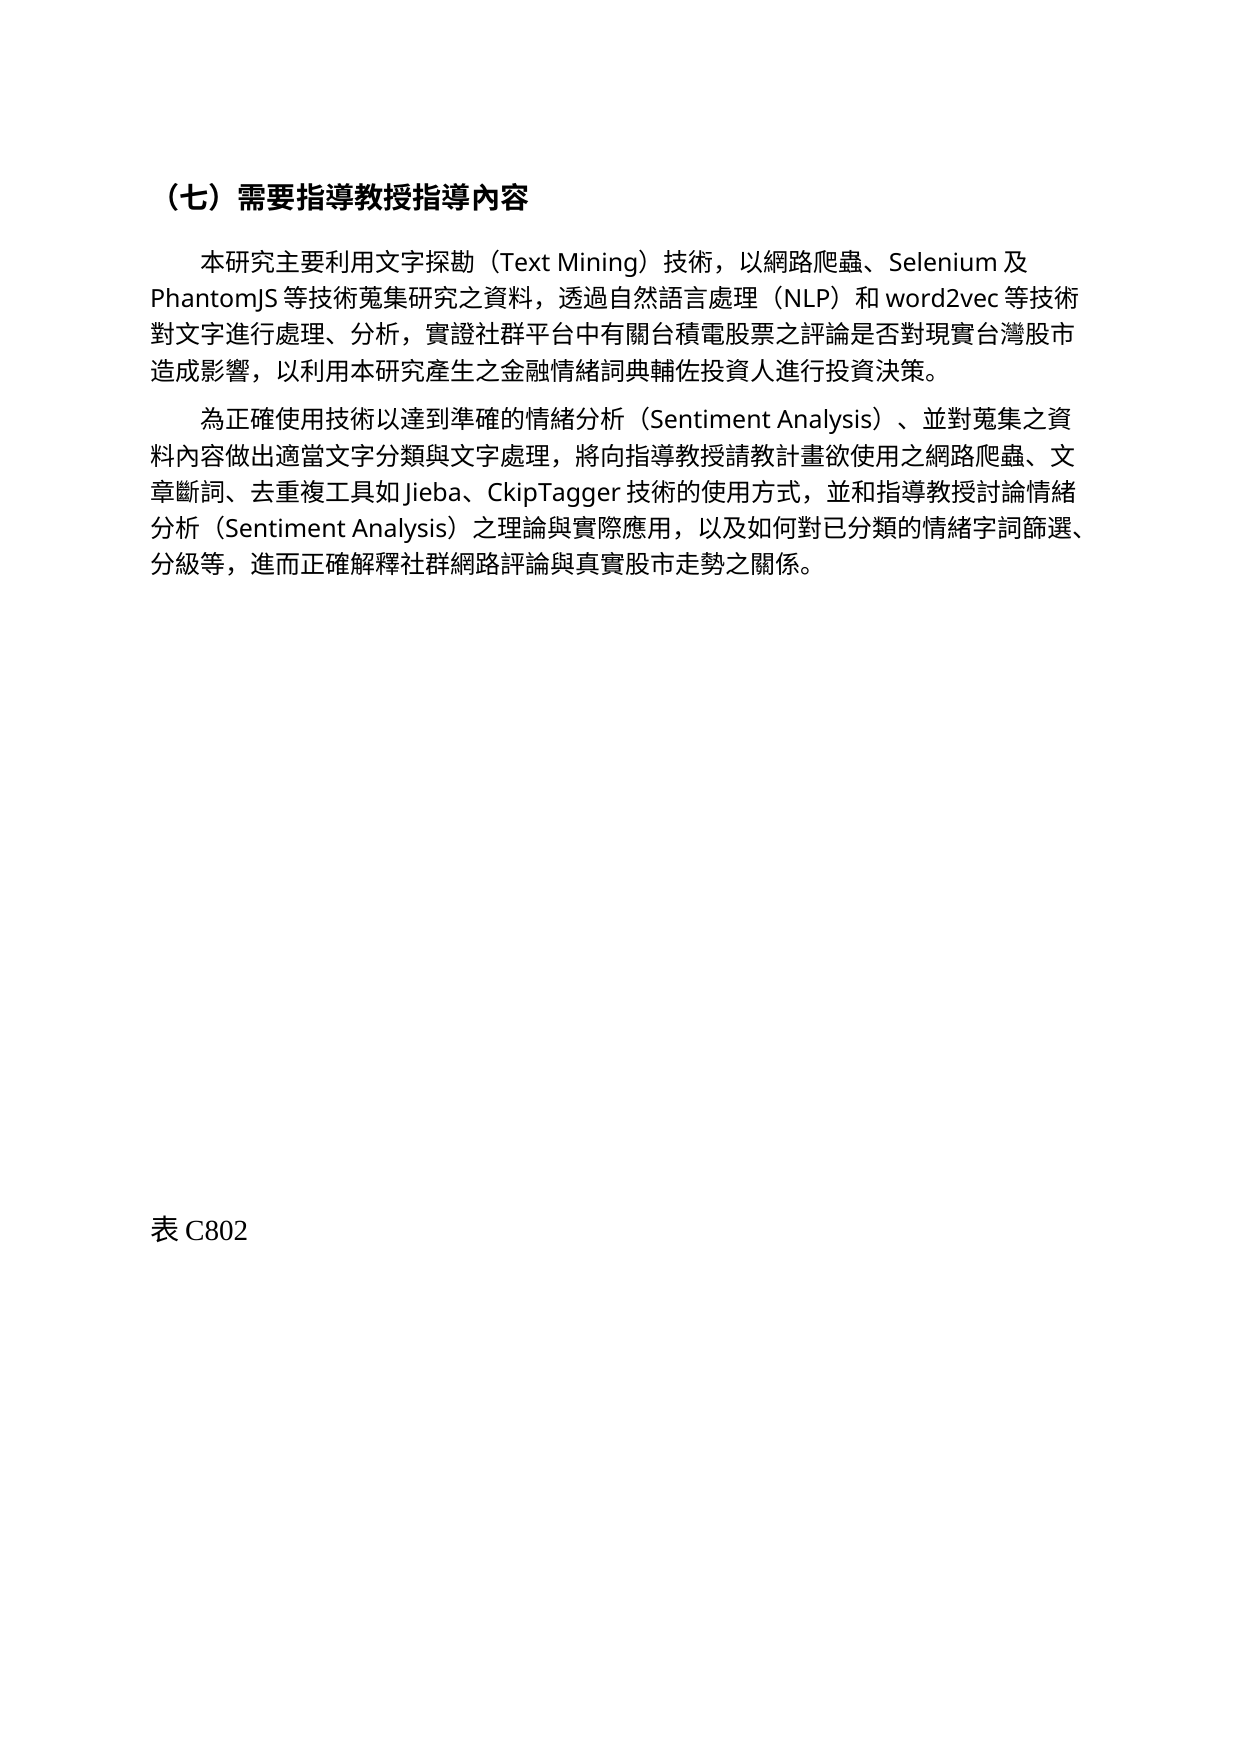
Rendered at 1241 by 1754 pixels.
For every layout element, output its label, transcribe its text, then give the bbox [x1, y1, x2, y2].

text 表C802 [150, 1206, 1090, 1248]
